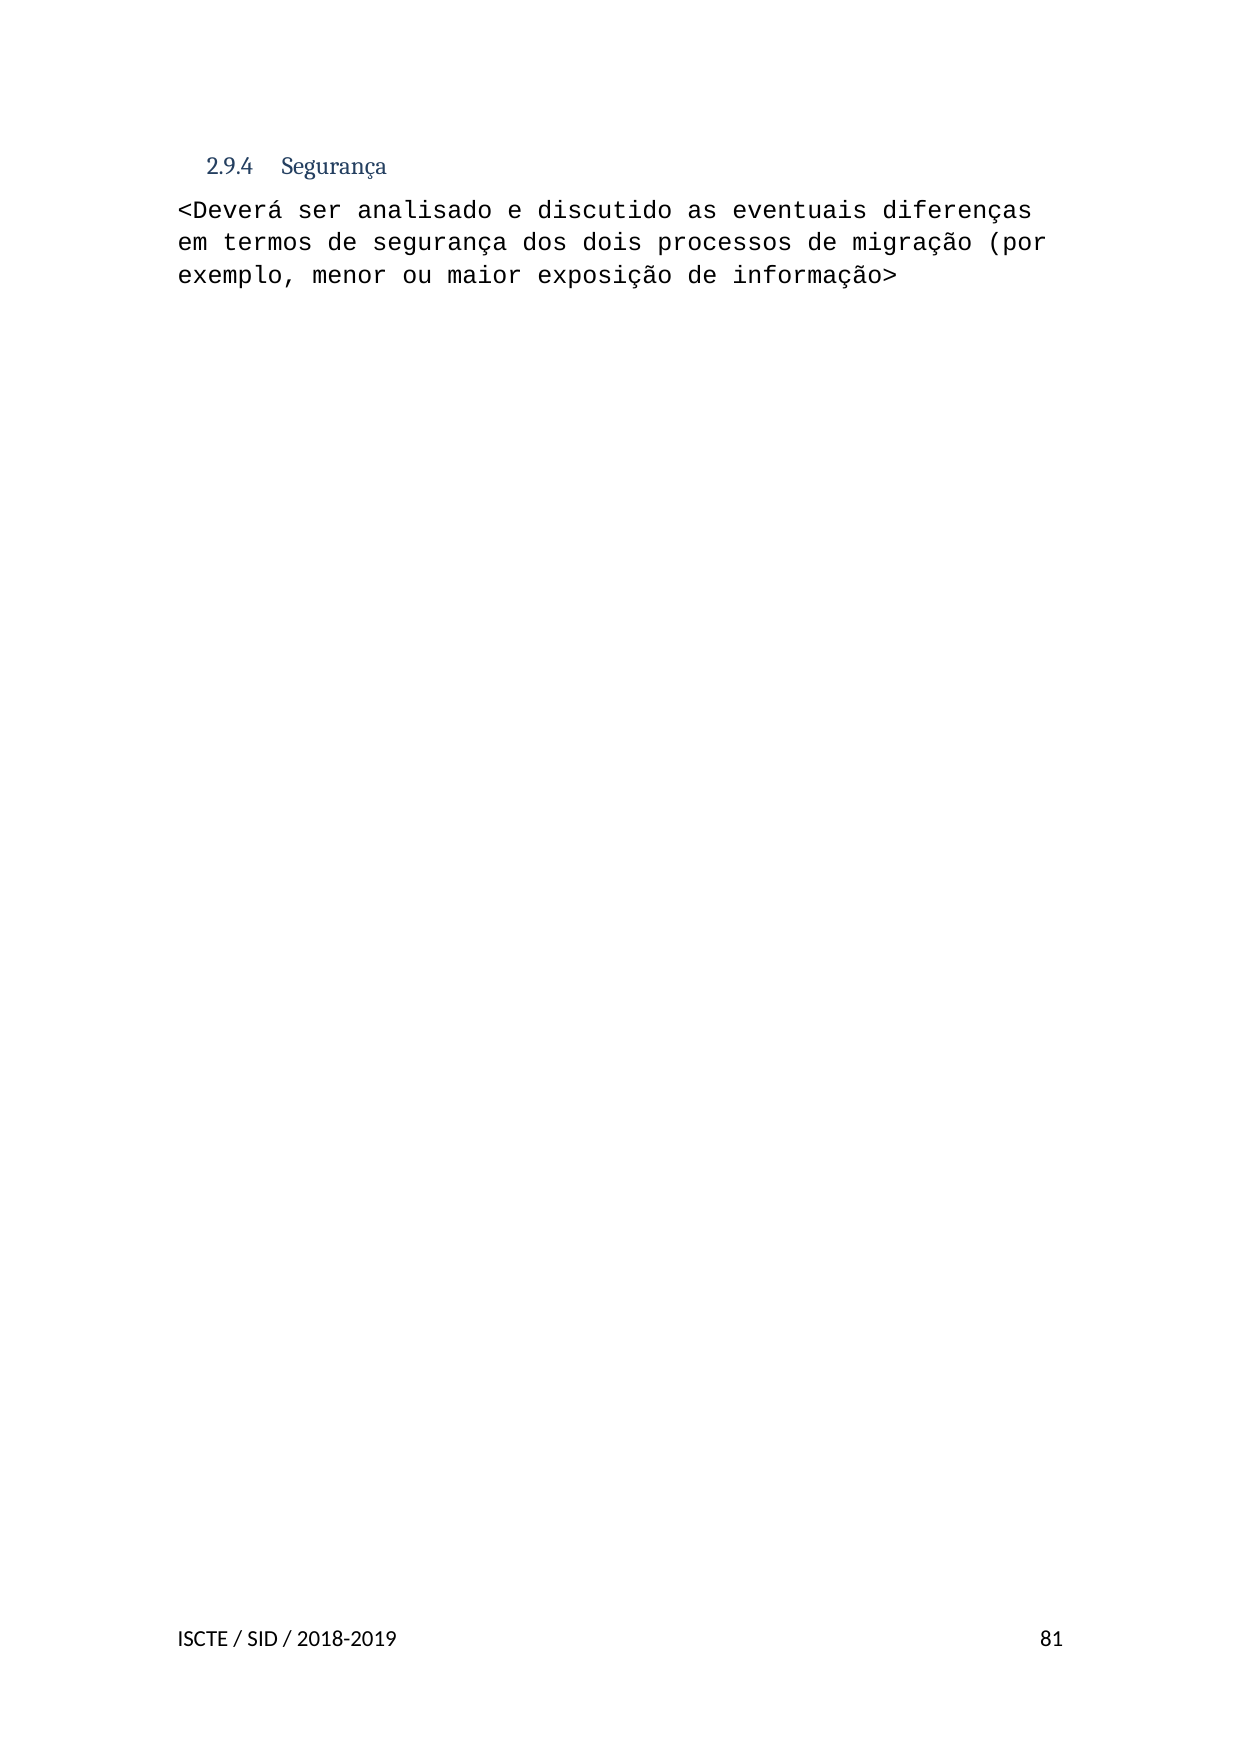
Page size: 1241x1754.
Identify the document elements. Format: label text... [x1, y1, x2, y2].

text <Deverá ser analisado e discutido as eventuais diferenças em termos de segurança dos dois processos de migração (por exemplo, menor ou maior exposição de informação> [177, 197, 1063, 291]
subtitle Segurança [207, 152, 1063, 181]
